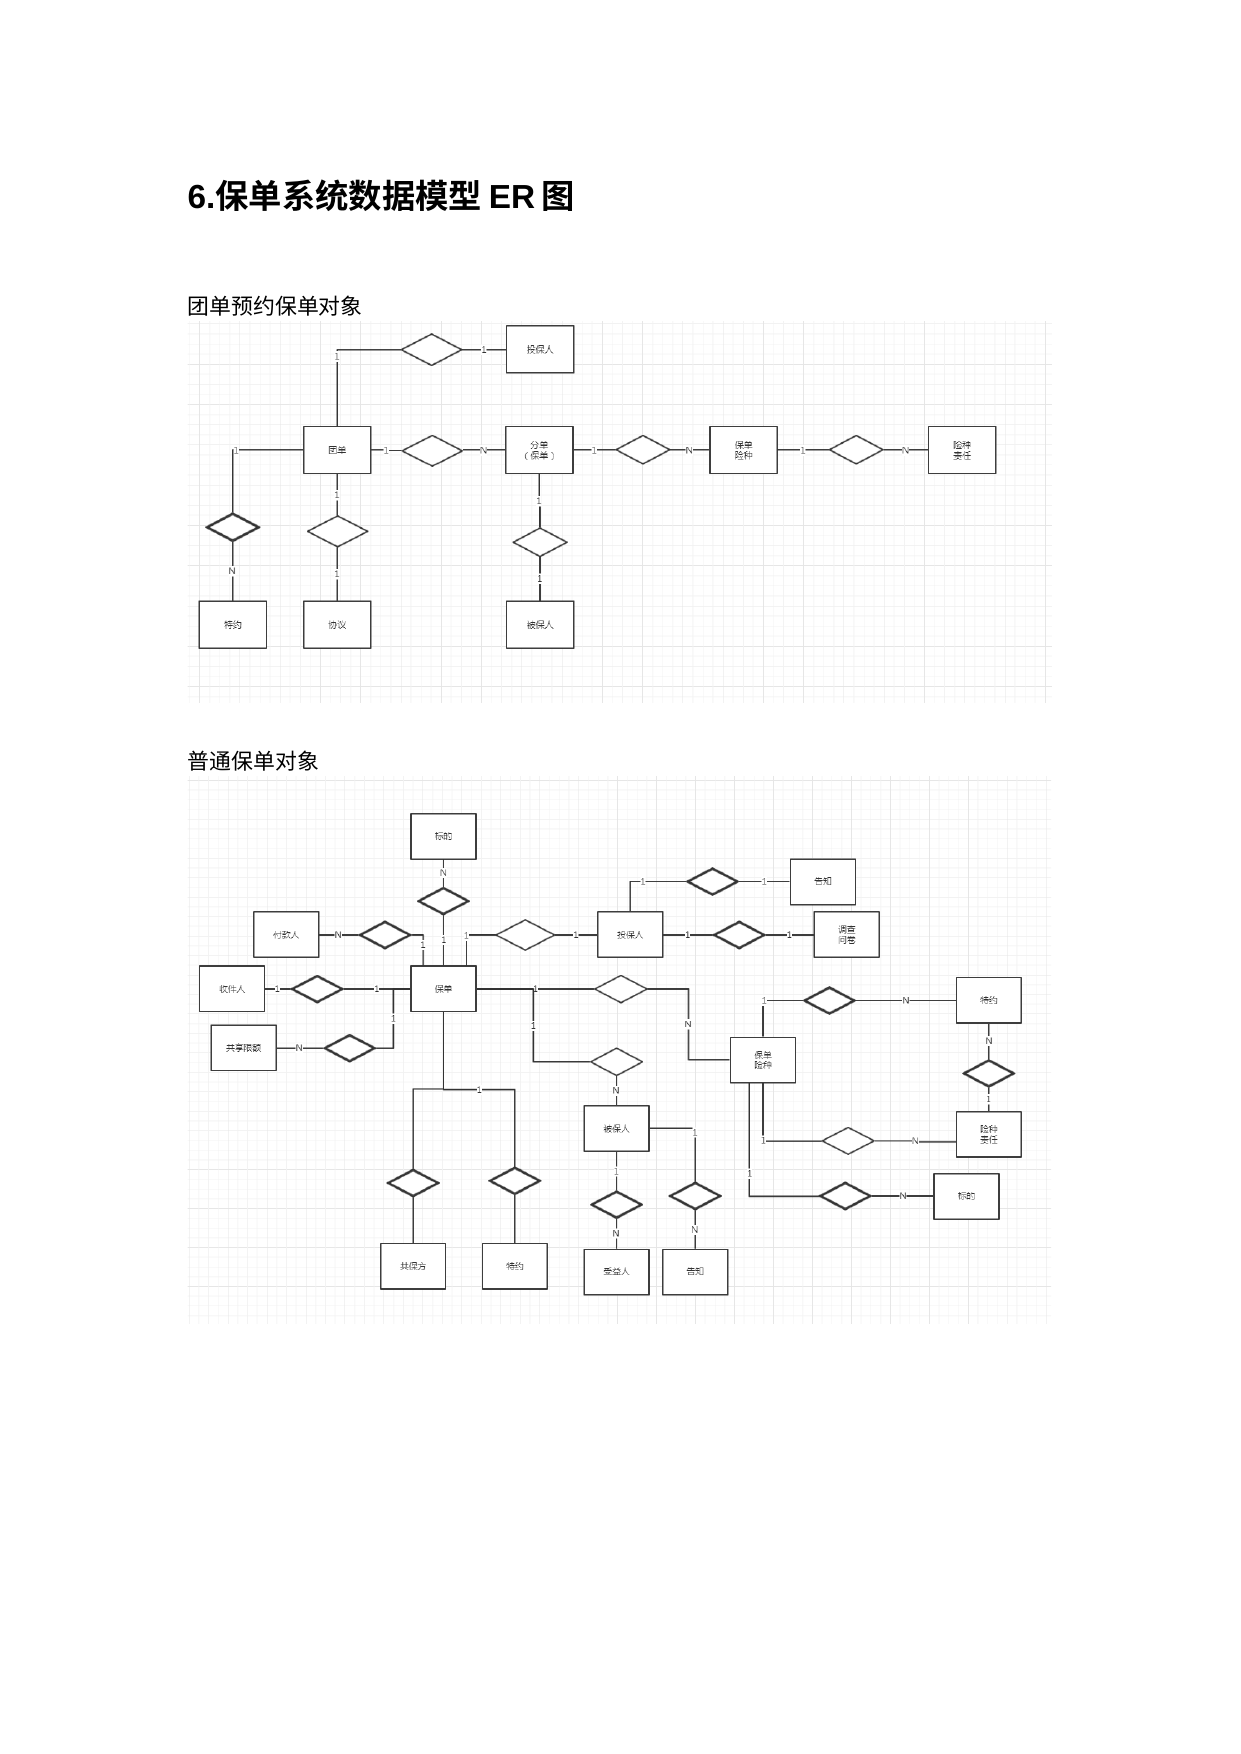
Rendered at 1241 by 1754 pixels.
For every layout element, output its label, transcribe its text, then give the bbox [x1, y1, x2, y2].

picture [187, 321, 1052, 703]
text 普通保单对象 [187, 744, 1053, 776]
subtitle 6.保单系统数据模型ER图 [187, 162, 1053, 227]
text 团单预约保单对象 [187, 289, 1053, 321]
picture [187, 776, 1052, 1324]
